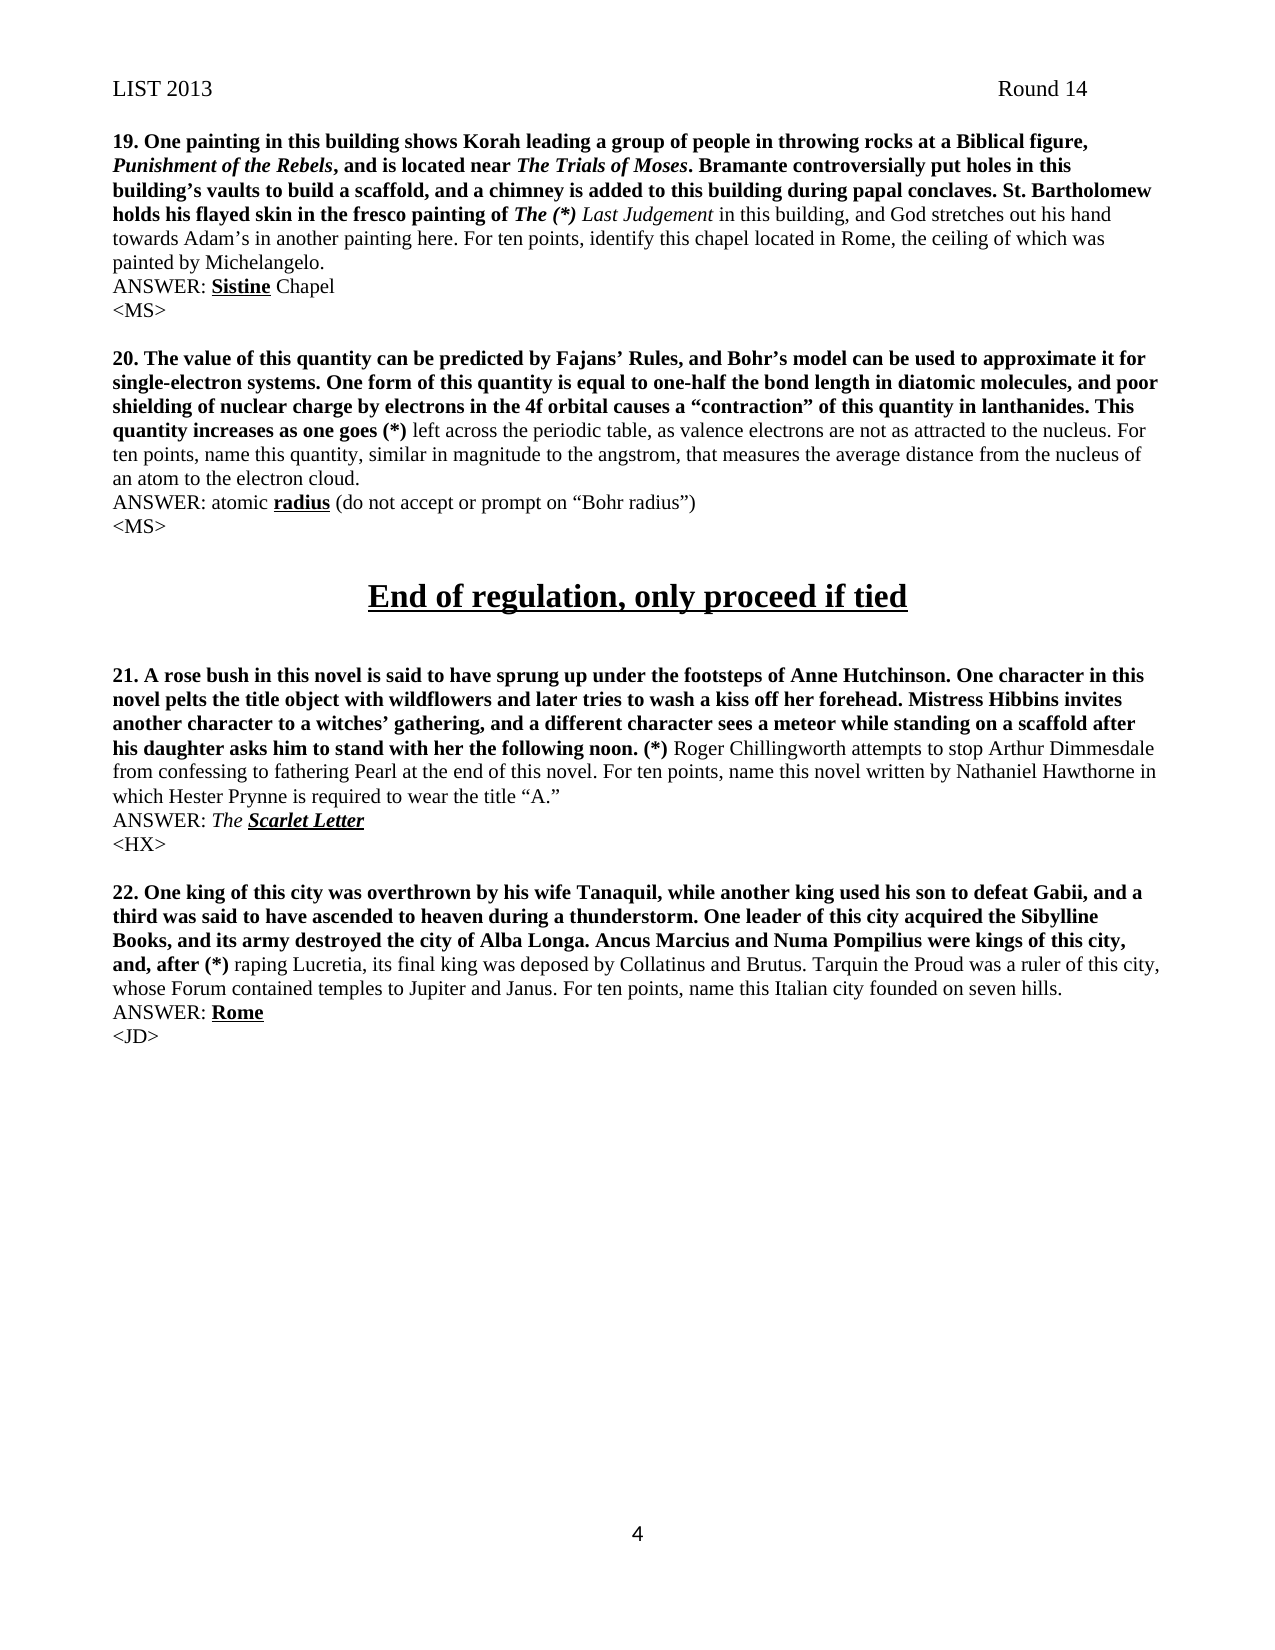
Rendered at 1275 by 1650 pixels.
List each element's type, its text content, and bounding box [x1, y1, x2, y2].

text 19. One painting in this building shows Korah leading a group of people in throwing rocks at a Biblical figure, Punishment of the Rebels, and is located near The Trials of Moses. Bramante controversially put holes in this building’s vaults to build a scaffold, and a chimney is added to this building during papal conclaves. St. Bartholomew holds his flayed skin in the fresco painting of The (*) Last Judgement in this building, and God stretches out his hand towards Adam’s in another painting here. For ten points, identify this chapel located in Rome, the ceiling of which was painted by Michelangelo. ANSWER: Sistine Chapel <MS> 20. The value of this quantity can be predicted by Fajans’ Rules, and Bohr’s model can be used to approximate it for single-electron systems. One form of this quantity is equal to one-half the bond length in diatomic molecules, and poor shielding of nuclear charge by electrons in the 4f orbital causes a “contraction” of this quantity in lanthanides. This quantity increases as one goes (*) left across the periodic table, as valence electrons are not as attracted to the nucleus. For ten points, name this quantity, similar in magnitude to the angstrom, that measures the average distance from the nucleus of an atom to the electron cloud. ANSWER: atomic radius (do not accept or prompt on “Bohr radius”) <MS> [112, 129, 1162, 538]
text 21. A rose bush in this novel is said to have sprung up under the footsteps of Anne Hutchinson. One character in this novel pelts the title object with wildflowers and later tries to wash a kiss off her forehead. Mistress Hibbins invites another character to a witches’ gathering, and a different character sees a meteor while standing on a scaffold after his daughter asks him to stand with her the following noon. (*) Roger Chillingworth attempts to stop Arthur Dimmesdale from confessing to fathering Pearl at the end of this novel. For ten points, name this novel written by Nathaniel Hawthorne in which Hester Prynne is required to wear the title “A.” ANSWER: The Scarlet Letter <HX> 22. One king of this city was overthrown by his wife Tanaquil, while another king used his son to defeat Gabii, and a third was said to have ascended to heaven during a thunderstorm. One leader of this city acquired the Sibylline Books, and its army destroyed the city of Alba Longa. Ancus Marcius and Numa Pompilius were kings of this city, and, after (*) raping Lucretia, its final king was deposed by Collatinus and Brutus. Tarquin the Proud was a ruler of this city, whose Forum contained temples to Jupiter and Janus. For ten points, name this Italian city founded on seven hills. ANSWER: Rome <JD> [112, 663, 1162, 1048]
text End of regulation, only proceed if tied [112, 577, 1162, 615]
